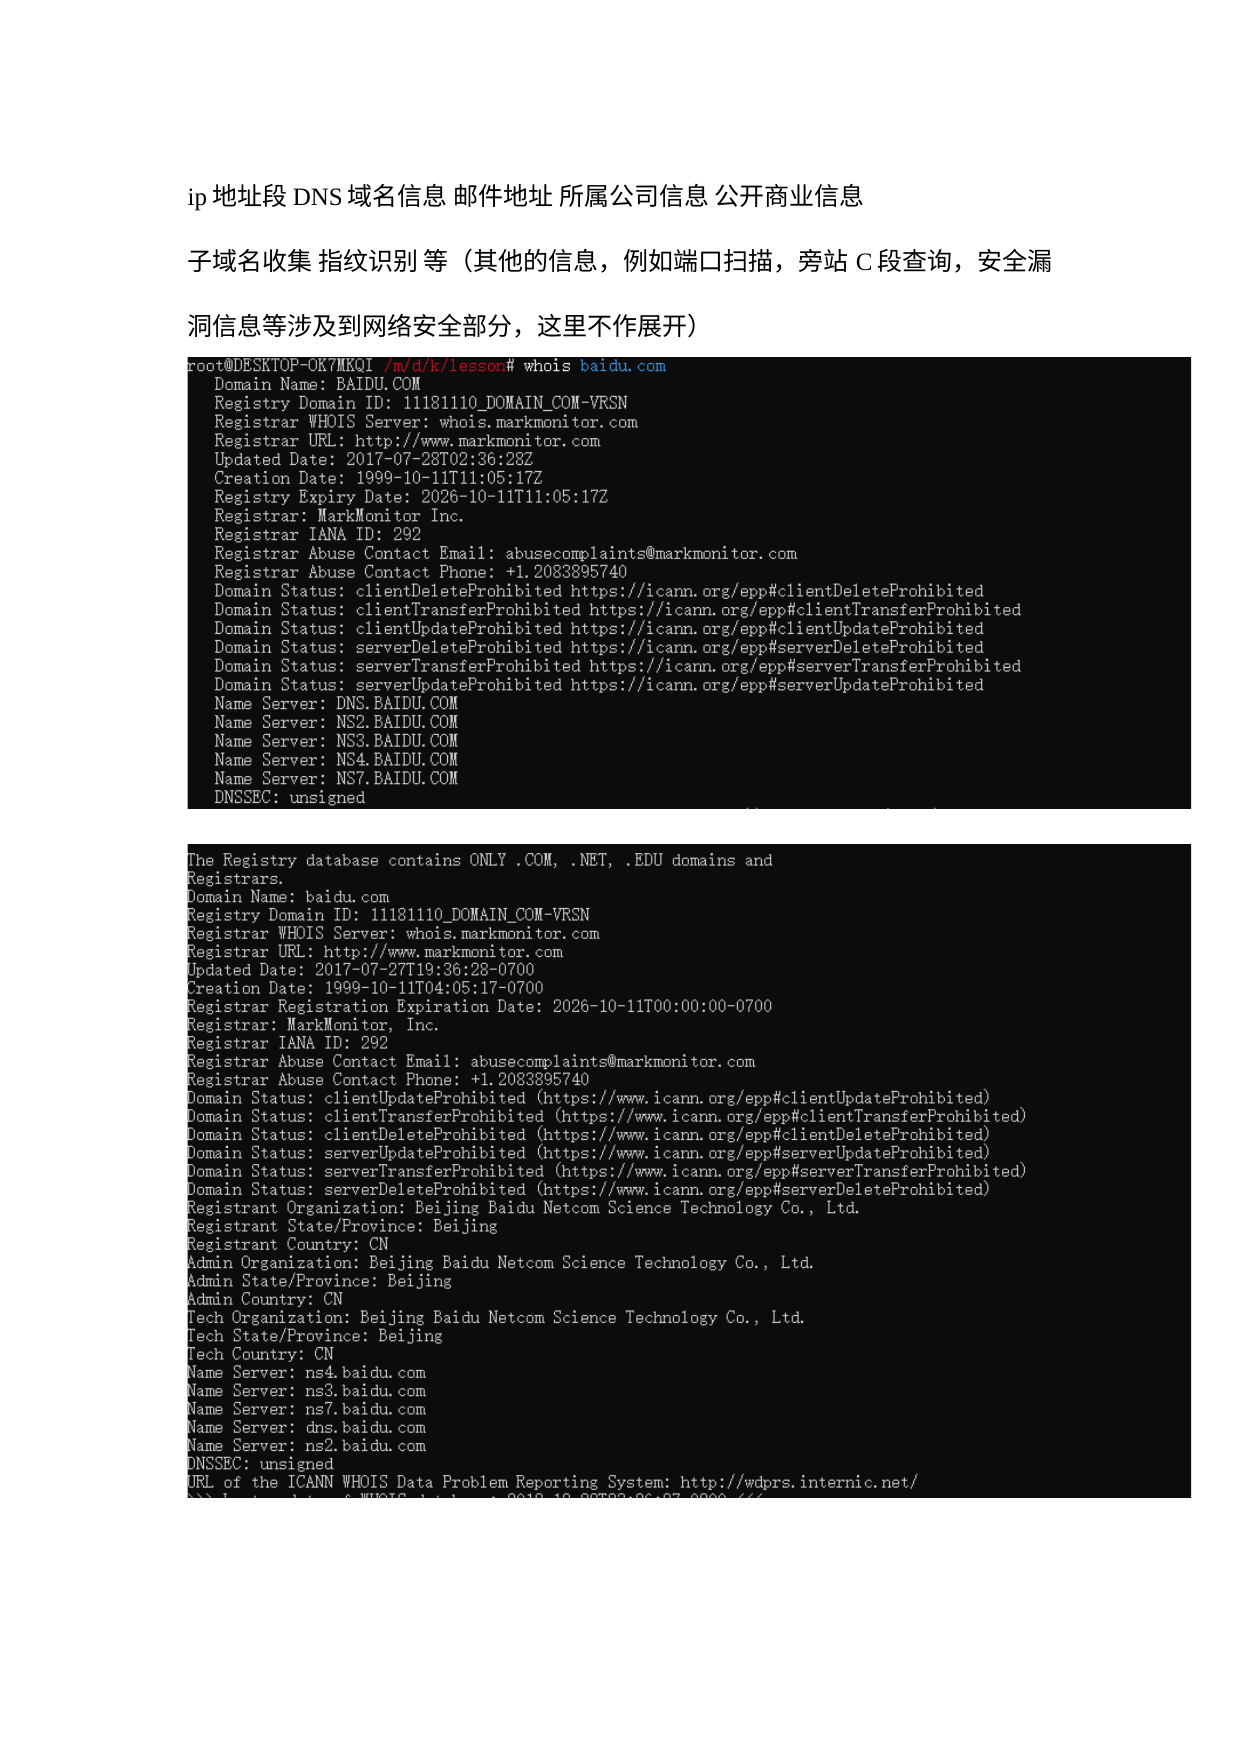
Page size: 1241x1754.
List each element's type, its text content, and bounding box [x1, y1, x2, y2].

text ip地址段 DNS域名信息 邮件地址 所属公司信息 公开商业信息 [187, 162, 1053, 227]
text 子域名收集 指纹识别 等（其他的信息，例如端口扫描，旁站C段查询，安全漏洞信息等涉及到网络安全部分，这里不作展开） [187, 227, 1053, 357]
picture [187, 357, 1192, 809]
picture [187, 844, 1192, 1498]
